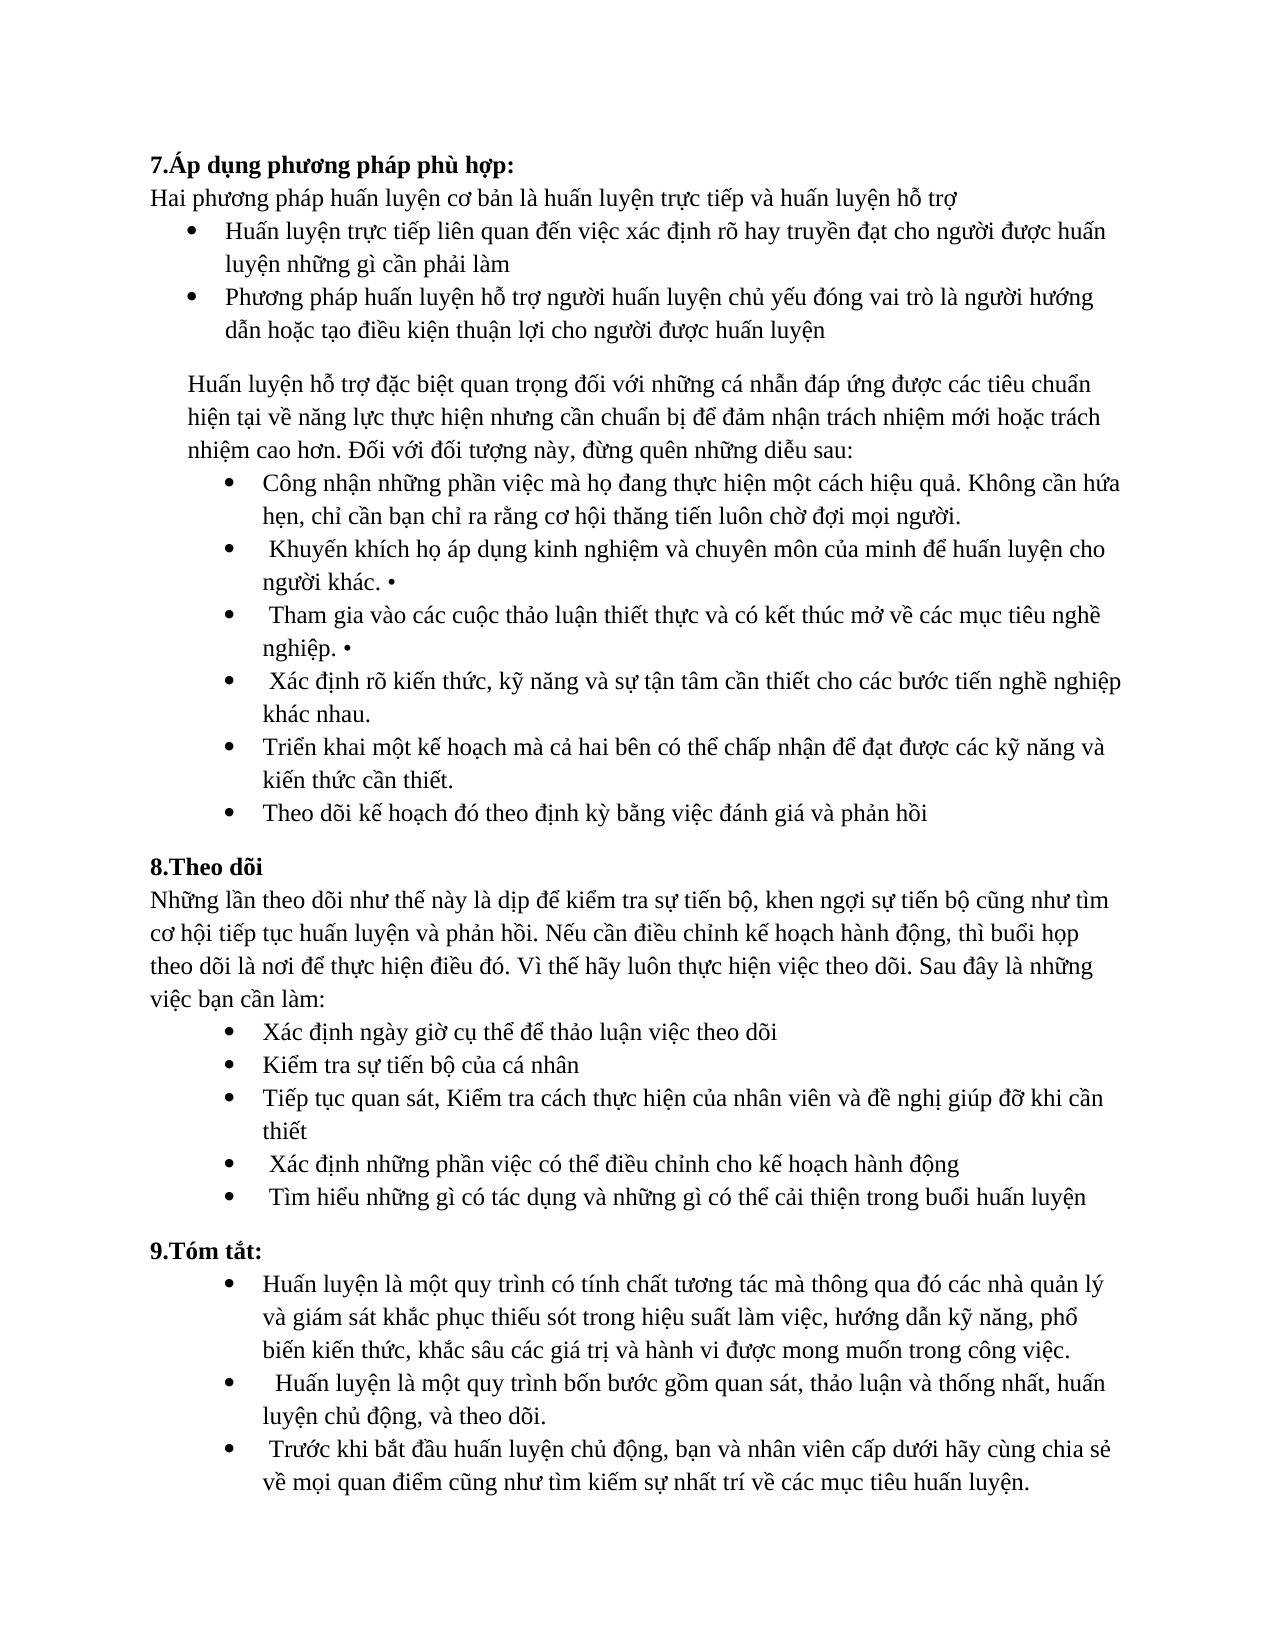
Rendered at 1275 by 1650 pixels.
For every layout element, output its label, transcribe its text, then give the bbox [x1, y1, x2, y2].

list Kiểm tra sự tiến bộ của cá nhân [225, 1050, 1125, 1079]
list Triển khai một kế hoạch mà cả hai bên có thể chấp nhận để đạt được các kỹ năng và kiến thức cần thiết. [225, 732, 1125, 794]
text 9.Tóm tắt: [150, 1236, 1125, 1265]
list Tìm hiểu những gì có tác dụng và những gì có thể cải thiện trong buổi huấn luyện [225, 1182, 1125, 1211]
list Xác định ngày giờ cụ thể để thảo luận việc theo dõi [225, 1017, 1125, 1046]
list Công nhận những phần việc mà họ đang thực hiện một cách hiệu quả. Không cần hứa hẹn, chỉ cần bạn chỉ ra rằng cơ hội thăng tiến luôn chờ đợi mọi người. [225, 468, 1125, 530]
list Xác định rõ kiến thức, kỹ năng và sự tận tâm cần thiết cho các bước tiến nghề nghiệp khác nhau. [225, 666, 1125, 728]
text 7.Áp dụng phương pháp phù hợp: [150, 150, 1125, 179]
list Xác định những phần việc có thể điều chỉnh cho kế hoạch hành động [225, 1149, 1125, 1178]
list Phương pháp huấn luyện hỗ trợ người huấn luyện chủ yếu đóng vai trò là người hướng dẫn hoặc tạo điều kiện thuận lợi cho người được huấn luyện [187, 282, 1125, 344]
list Trước khi bắt đầu huấn luyện chủ động, bạn và nhân viên cấp dưới hãy cùng chia sẻ về mọi quan điểm cũng như tìm kiếm sự nhất trí về các mục tiêu huấn luyện. [225, 1434, 1125, 1496]
list Huấn luyện trực tiếp liên quan đến việc xác định rõ hay truyền đạt cho người được huấn luyện những gì cần phải làm [187, 216, 1125, 278]
list Khuyến khích họ áp dụng kinh nghiệm và chuyên môn của minh để huấn luyện cho người khác. • [225, 534, 1125, 596]
list Huấn luyện là một quy trình có tính chất tương tác mà thông qua đó các nhà quản lý và giám sát khắc phục thiếu sót trong hiệu suất làm việc, hướng dẫn kỹ năng, phổ biến kiến thức, khắc sâu các giá trị và hành vi được mong muốn trong công việc. [225, 1269, 1125, 1364]
list Tiếp tục quan sát, Kiểm tra cách thực hiện của nhân viên và đề nghị giúp đỡ khi cần thiết [225, 1083, 1125, 1145]
text Những lần theo dõi như thế này là dịp để kiểm tra sự tiến bộ, khen ngợi sự tiến bộ cũng như tìm cơ hội tiếp tục huấn luyện và phản hồi. Nếu cần điều chỉnh kế hoạch hành động, thì buổi họp theo dõi là nơi để thực hiện điều đó. Vì thế hãy luôn thực hiện việc theo dõi. Sau đây là những việc bạn cần làm: [150, 885, 1125, 1013]
list Tham gia vào các cuộc thảo luận thiết thực và có kết thúc mở về các mục tiêu nghề nghiệp. • [225, 600, 1125, 662]
text Hai phương pháp huấn luyện cơ bản là huấn luyện trực tiếp và huấn luyện hỗ trợ [150, 183, 1125, 212]
text 8.Theo dõi [150, 852, 1125, 881]
text Huấn luyện hỗ trợ đặc biệt quan trọng đối với những cá nhẫn đáp ứng được các tiêu chuẩn hiện tại về năng lực thực hiện nhưng cần chuẩn bị để đảm nhận trách nhiệm mới hoặc trách nhiệm cao hơn. Đối với đối tượng này, đừng quên những diễu sau: [187, 369, 1125, 464]
list Huấn luyện là một quy trình bốn bước gồm quan sát, thảo luận và thống nhất, huấn luyện chủ động, và theo dõi. [225, 1368, 1125, 1430]
list Theo dõi kế hoạch đó theo định kỳ bằng việc đánh giá và phản hồi [225, 798, 1125, 827]
